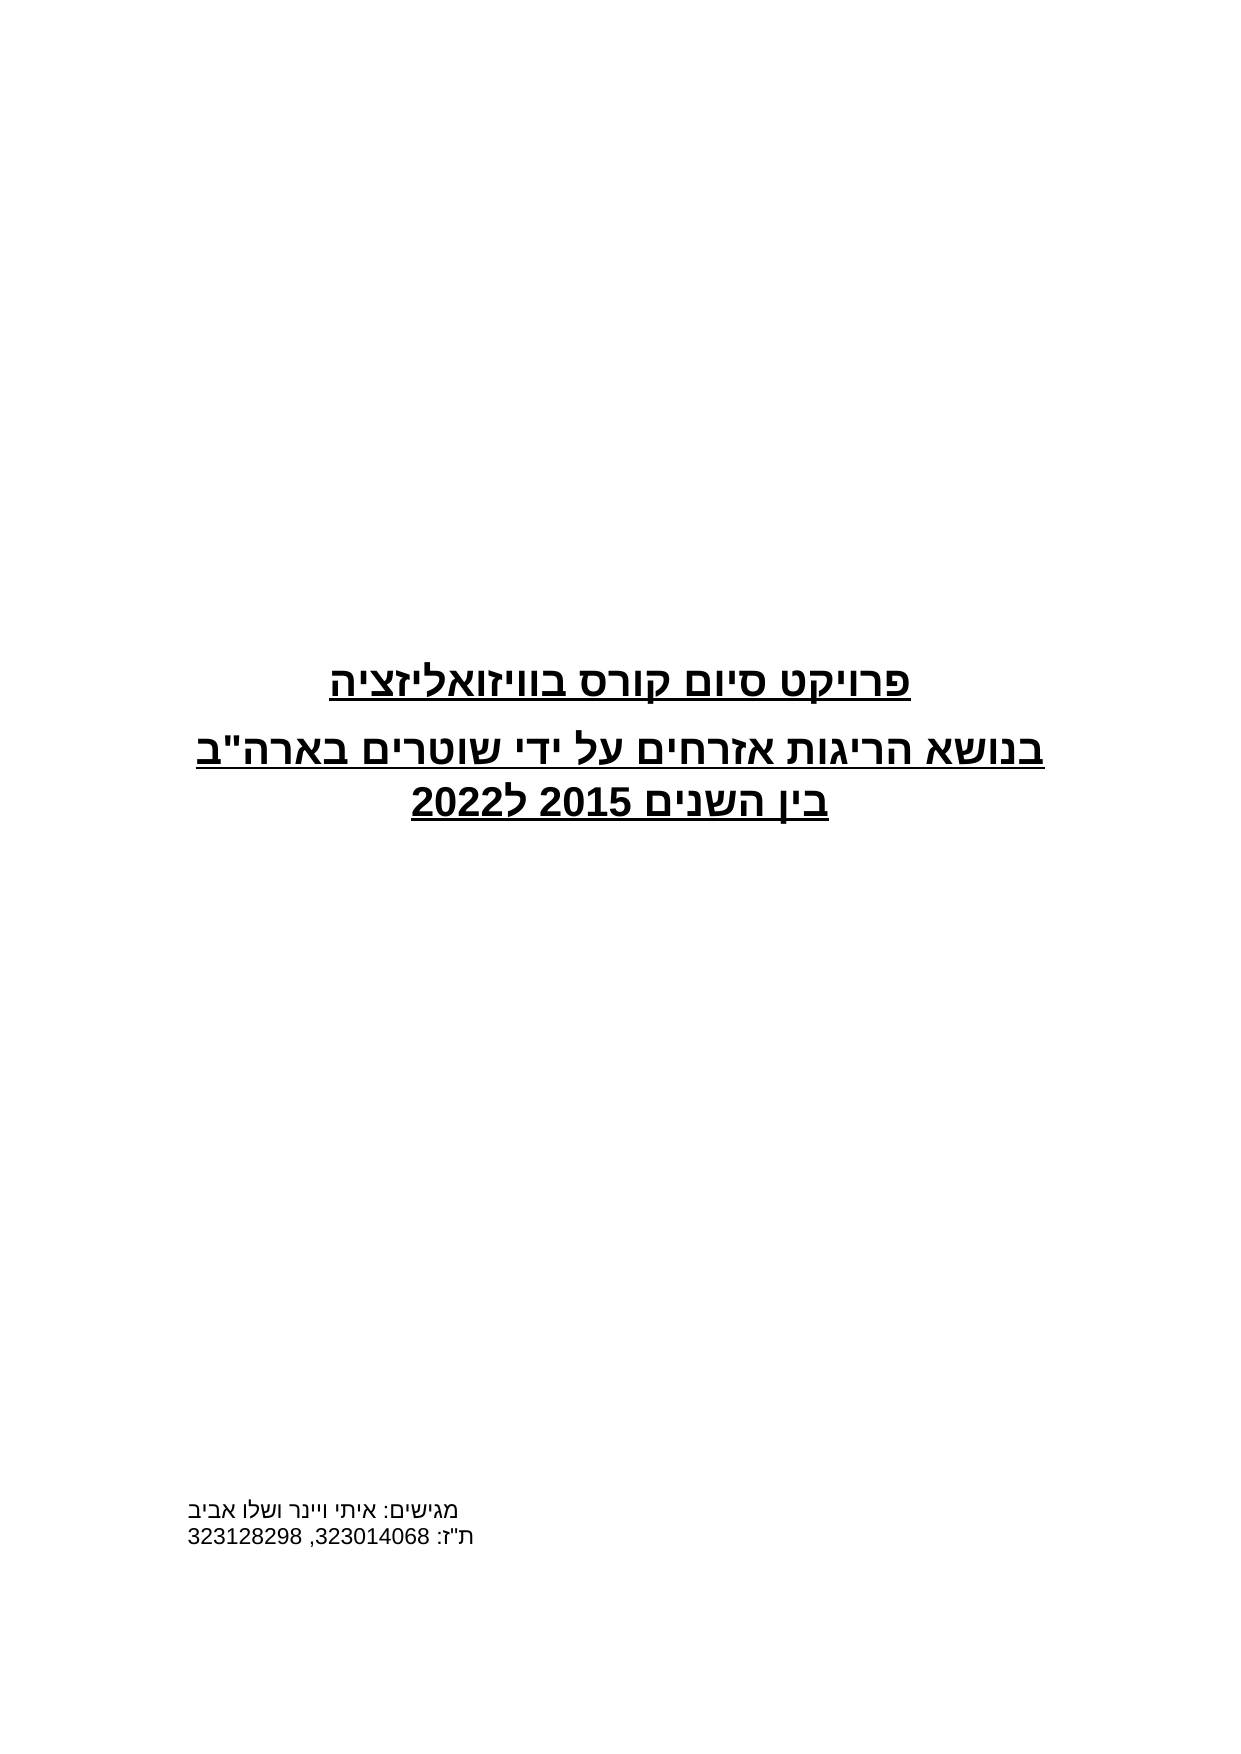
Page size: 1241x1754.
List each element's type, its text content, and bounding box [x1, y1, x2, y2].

text בנושא הריגות אזרחים על ידי שוטרים בארה"ב בין השנים 2015 ל2022 [187, 725, 1053, 825]
text פרויקט סיום קורס בוויזואליזציה [187, 657, 1053, 705]
text מגישים: איתי ויינר ושלו אביב [187, 1497, 1053, 1523]
text ת"ז: 323014068, 323128298 [187, 1523, 1053, 1549]
